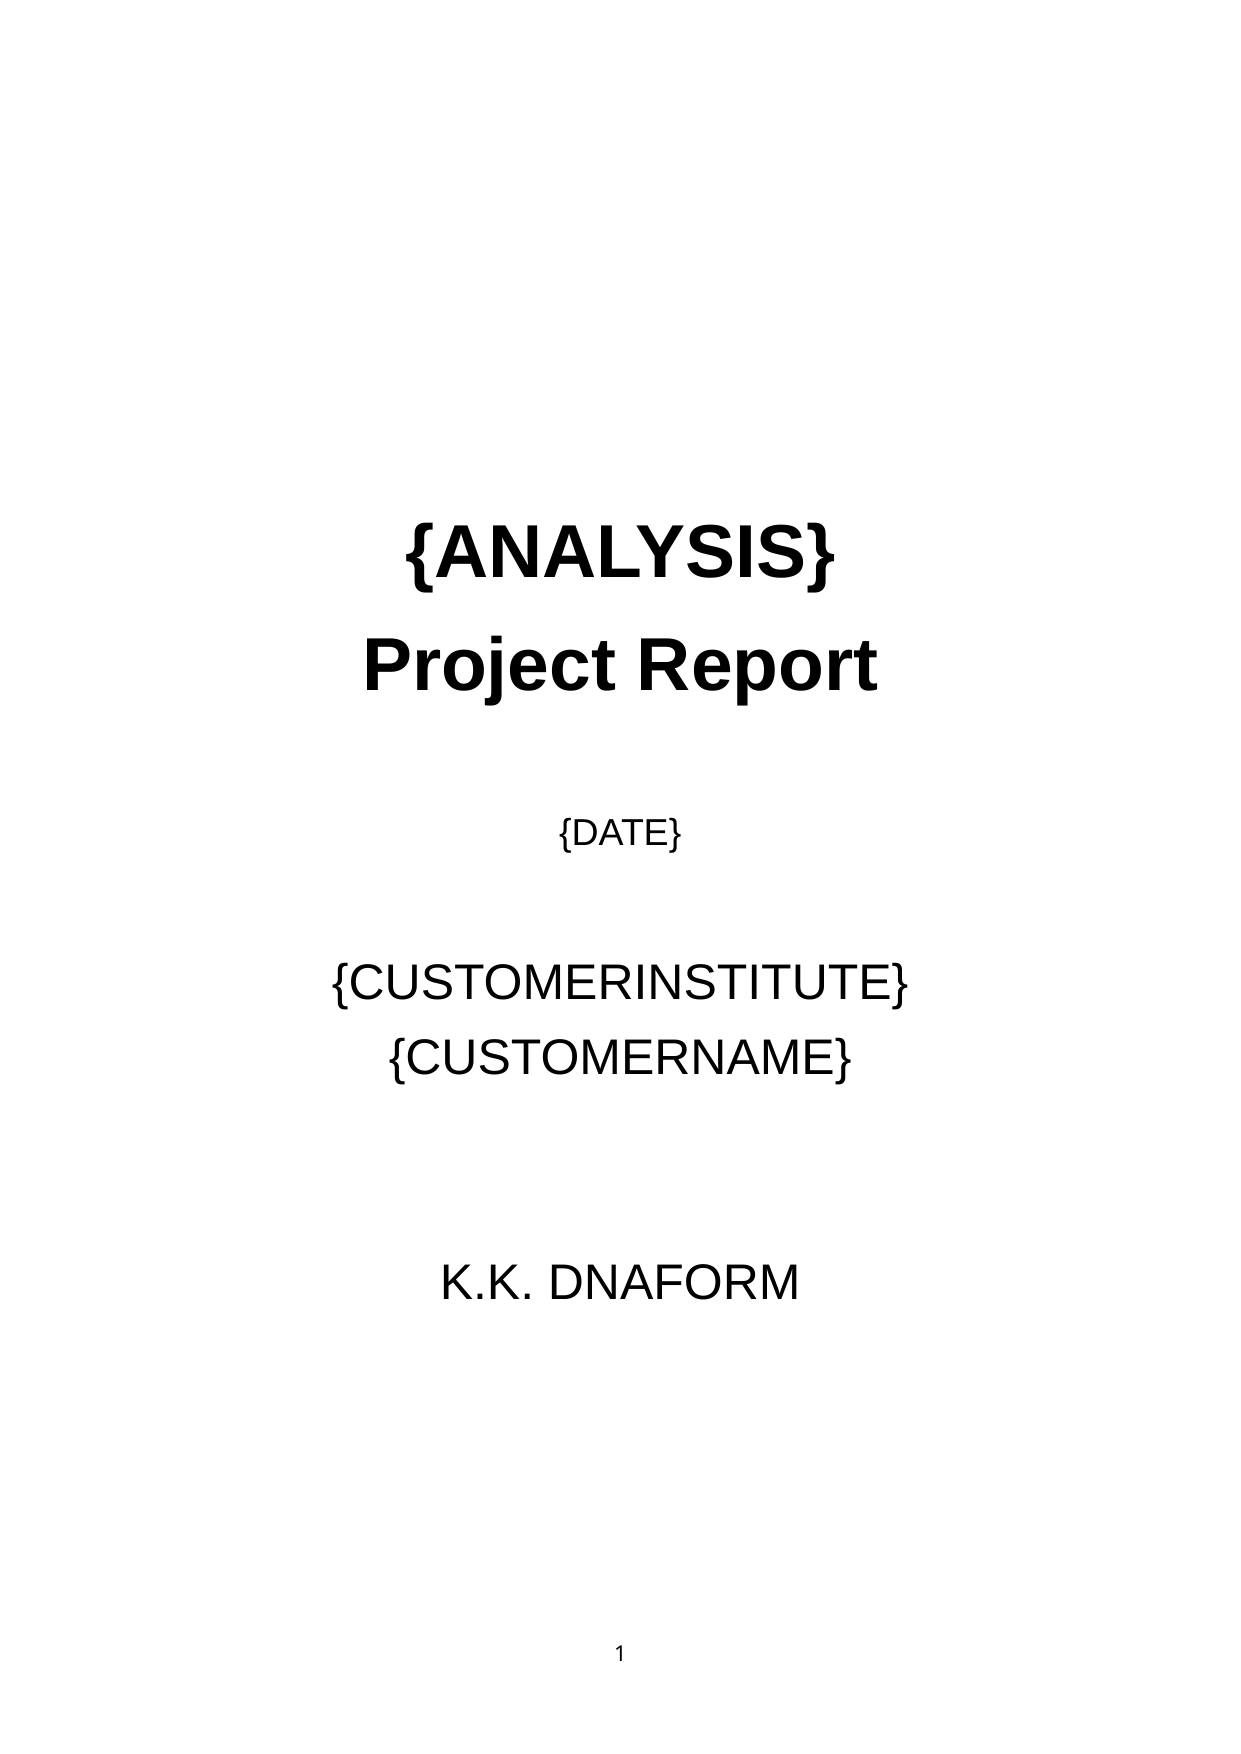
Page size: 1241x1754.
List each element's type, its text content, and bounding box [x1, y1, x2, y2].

text {DATE} [177, 794, 1063, 869]
text {ANALYSIS} [177, 494, 1063, 606]
text {CUSTOMERINSTITUTE} [177, 944, 1063, 1019]
text K.K. DNAFORM [177, 1244, 1063, 1319]
text {CUSTOMERNAME} [177, 1019, 1063, 1094]
text Project Report [177, 606, 1063, 719]
